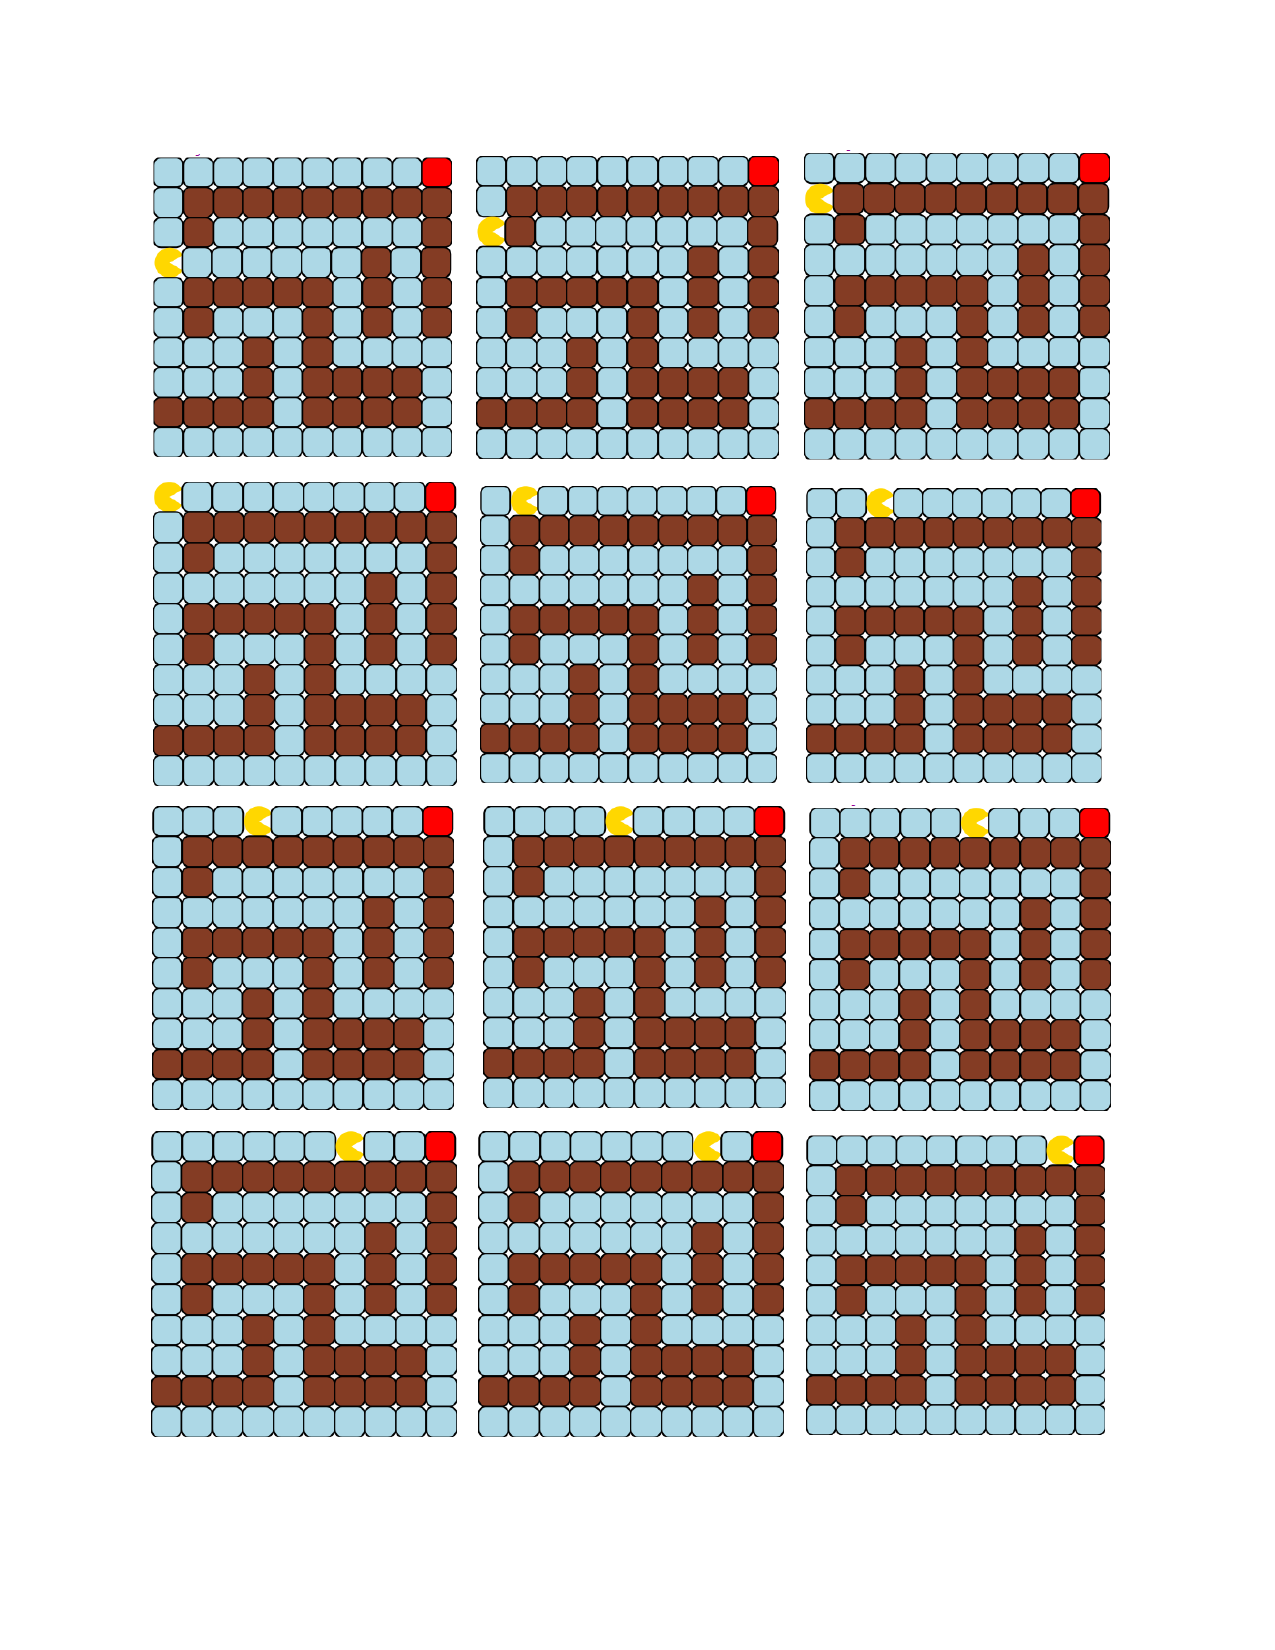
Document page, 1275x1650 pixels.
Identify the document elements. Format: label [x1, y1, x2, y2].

picture [474, 153, 781, 460]
picture [807, 805, 1113, 1112]
picture [150, 805, 457, 1112]
picture [805, 1132, 1108, 1437]
picture [150, 154, 454, 460]
picture [150, 1130, 458, 1437]
picture [482, 804, 787, 1112]
picture [150, 478, 458, 786]
picture [477, 1130, 785, 1437]
picture [804, 484, 1105, 786]
picture [801, 150, 1112, 460]
picture [478, 484, 779, 786]
